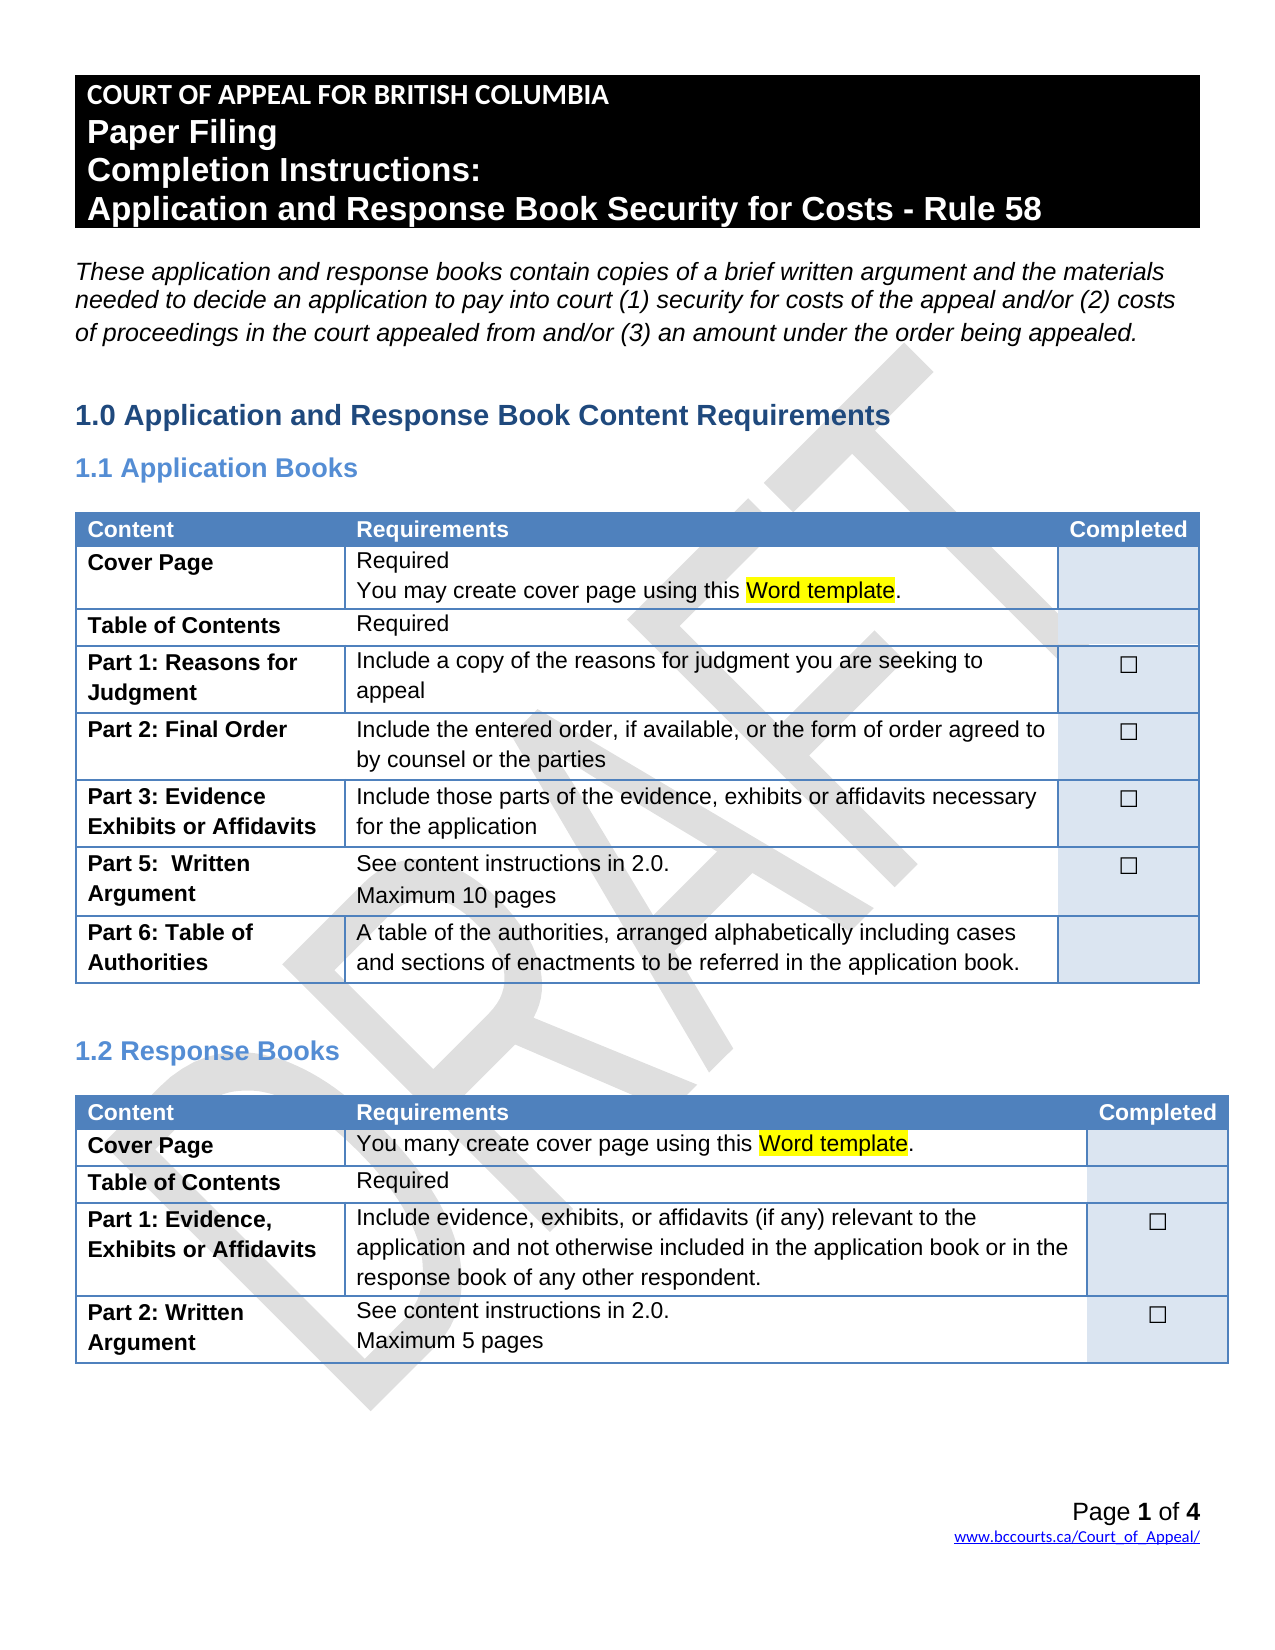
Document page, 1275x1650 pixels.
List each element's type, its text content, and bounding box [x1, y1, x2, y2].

table_header Completed [1058, 514, 1198, 545]
subtitle 1.0 Application and Response Book Content Requirements [75, 398, 1200, 431]
table_cell Required [345, 610, 1058, 644]
table_cell Part 3: Evidence Exhibits or Affidavits [77, 781, 344, 846]
table_cell [1059, 547, 1198, 608]
table_cell Include those parts of the evidence, exhibits or affidavits necessary for the application [346, 781, 1057, 846]
table_cell Part 2: Written Argument [77, 1297, 345, 1362]
table_cell Cover Page [77, 547, 344, 608]
table_cell Required [345, 1167, 1087, 1202]
table_cell Part 1: Evidence, Exhibits or Affidavits [77, 1204, 344, 1295]
table_cell [1058, 610, 1198, 644]
table_header Requirements [345, 514, 1058, 545]
table_cell Table of Contents [77, 610, 345, 644]
table_cell Include evidence, exhibits, or affidavits (if any) relevant to the application and not otherwise included in the application book or in the response book of any other respondent. [346, 1204, 1086, 1295]
table_cell [1087, 1167, 1227, 1202]
table_cell Include a copy of the reasons for judgment you are seeking to appeal [346, 647, 1057, 712]
table_cell Required You may create cover page using this Word template. [346, 547, 1057, 608]
table_cell Part 1: Reasons for Judgment [77, 647, 344, 712]
table_header Content [77, 1097, 345, 1128]
table_cell [1088, 1130, 1227, 1165]
table_cell Part 6: Table of Authorities [77, 917, 344, 982]
table_cell [1059, 917, 1198, 982]
table_cell Cover Page [77, 1130, 344, 1165]
text These application and response books contain copies of a brief written argument and the materials needed to decide an application to pay into court (1) security for costs of the appeal and/or (2) costs of proceedings in the court appealed from and/or (3) an amount under the order being appealed. [75, 257, 1200, 348]
table_cell See content instructions in 2.0. Maximum 5 pages [345, 1297, 1087, 1362]
table_cell Part 2: Final Order [77, 714, 345, 779]
table_cell Table of Contents [77, 1167, 345, 1202]
table_cell Part 5: Written Argument [77, 848, 345, 915]
table_cell See content instructions in 2.0. Maximum 10 pages [345, 848, 1058, 915]
table_header Requirements [345, 1097, 1087, 1128]
subtitle 1.2 Response Books [75, 1035, 1200, 1066]
table_cell You many create cover page using this Word template. [346, 1130, 1086, 1165]
table_cell A table of the authorities, arranged alphabetically including cases and sections of enactments to be referred in the application book. [346, 917, 1057, 982]
subtitle 1.1 Application Books [75, 452, 1200, 483]
table_header Content [77, 514, 345, 545]
table_header Completed [1087, 1097, 1227, 1128]
table_cell Include the entered order, if available, or the form of order agreed to by counsel or the parties [345, 714, 1058, 779]
